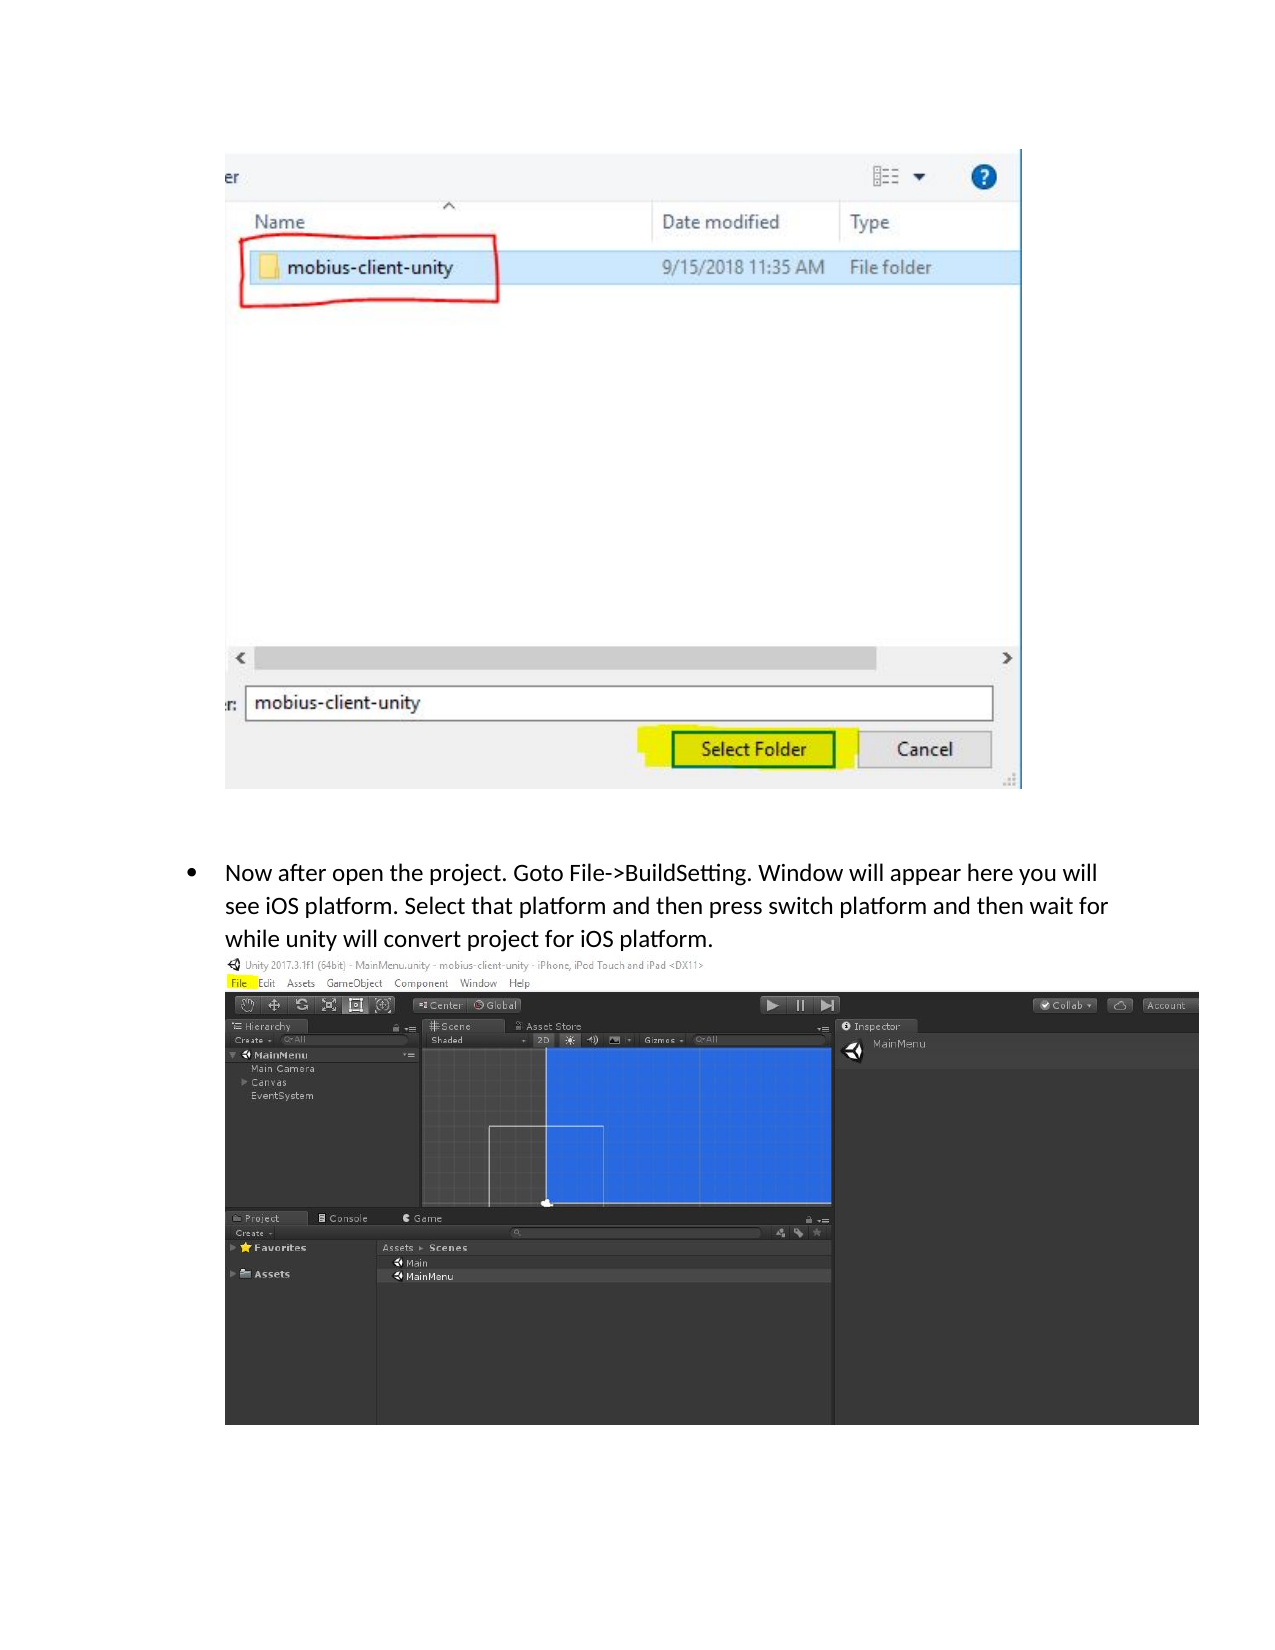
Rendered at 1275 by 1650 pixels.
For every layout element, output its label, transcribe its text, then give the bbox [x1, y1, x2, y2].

picture [225, 955, 1199, 1425]
picture [225, 149, 1022, 789]
